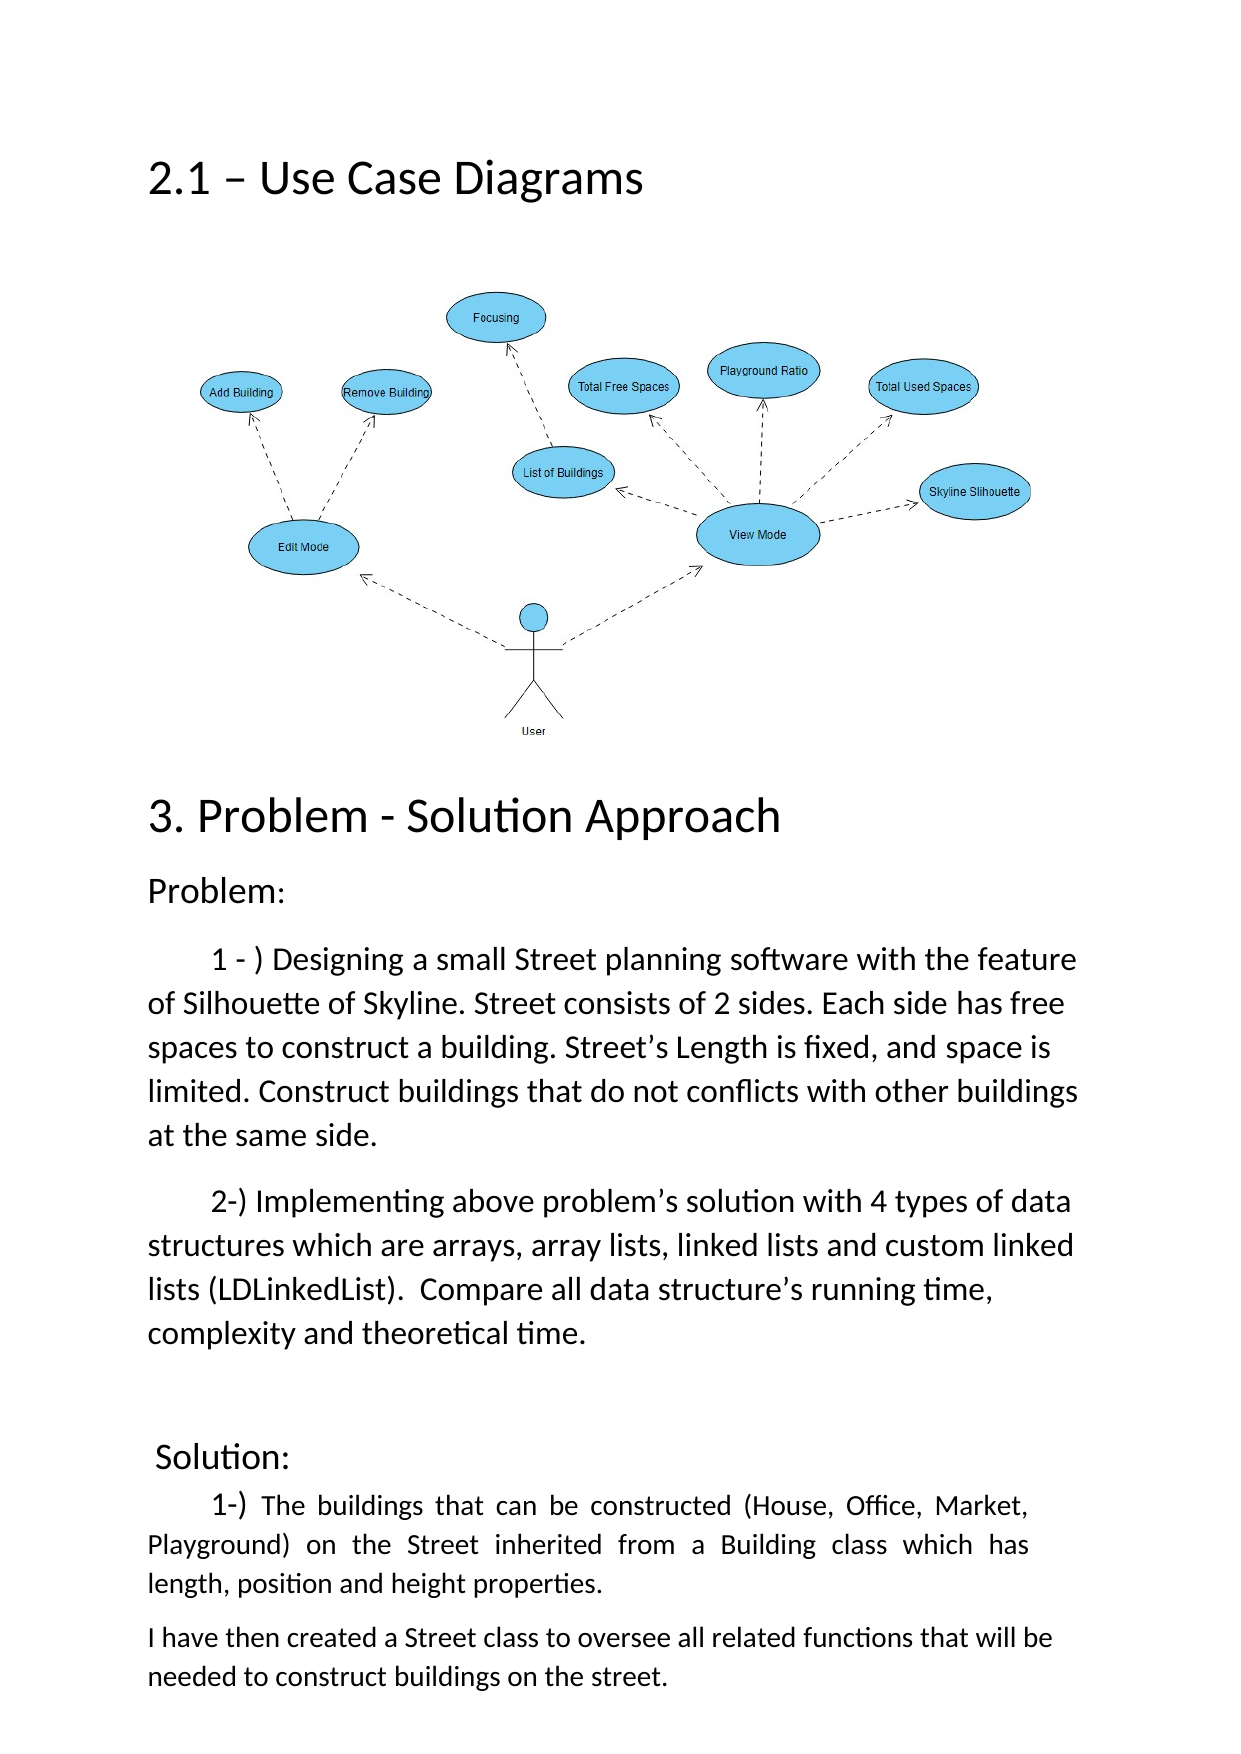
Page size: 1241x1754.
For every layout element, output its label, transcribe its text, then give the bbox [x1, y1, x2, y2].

text 1 - ) Designing a small Street planning software with the feature of Silhouette of Skyline. Street consists of 2 sides. Each side has free spaces to construct a building. Street’s Length is fixed, and space is limited. Construct buildings that do not conflicts with other buildings at the same side. [147, 938, 1091, 1155]
text 1-) The buildings that can be constructed (House, Office, Market, Playground) on the Street inherited from a Building class which has length, position and height properties. [147, 1483, 1030, 1600]
text 3. Problem - Solution Approach [147, 784, 1207, 845]
text Solution: [147, 1433, 1030, 1479]
text I have then created a Street class to oversee all related functions that will be needed to construct buildings on the street. [147, 1619, 1091, 1693]
subtitle – Use Case Diagrams [147, 148, 1207, 207]
text 2-) Implementing above problem’s solution with 4 types of data structures which are arrays, array lists, linked lists and custom linked lists (LDLinkedList). Compare all data structure’s running time, complexity and theoretical time. [147, 1180, 1091, 1353]
picture [200, 291, 1031, 735]
text Problem: [147, 867, 1091, 913]
